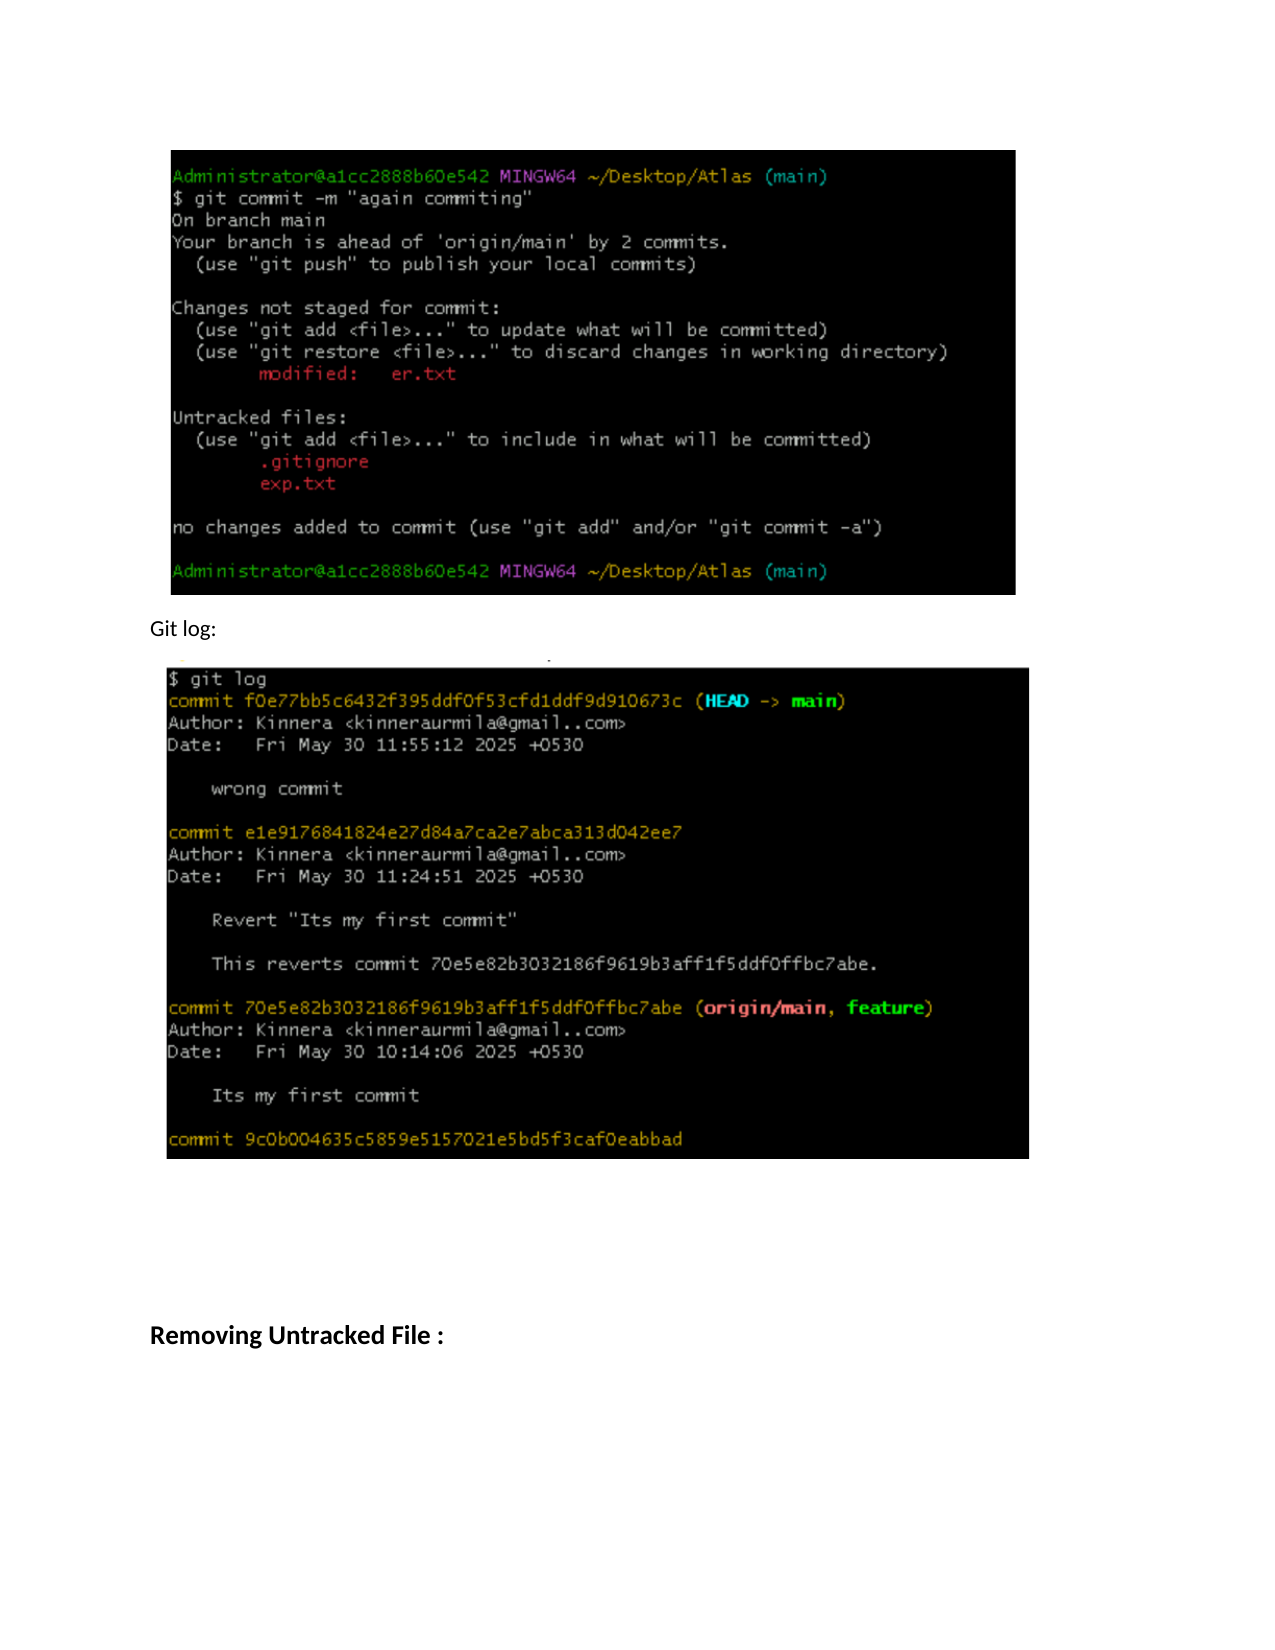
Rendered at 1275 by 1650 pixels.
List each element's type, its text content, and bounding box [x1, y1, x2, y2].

picture [150, 660, 1030, 1159]
picture [150, 150, 1016, 595]
text Removing Untracked File : [150, 1318, 1125, 1351]
text Git log: [150, 614, 1125, 642]
